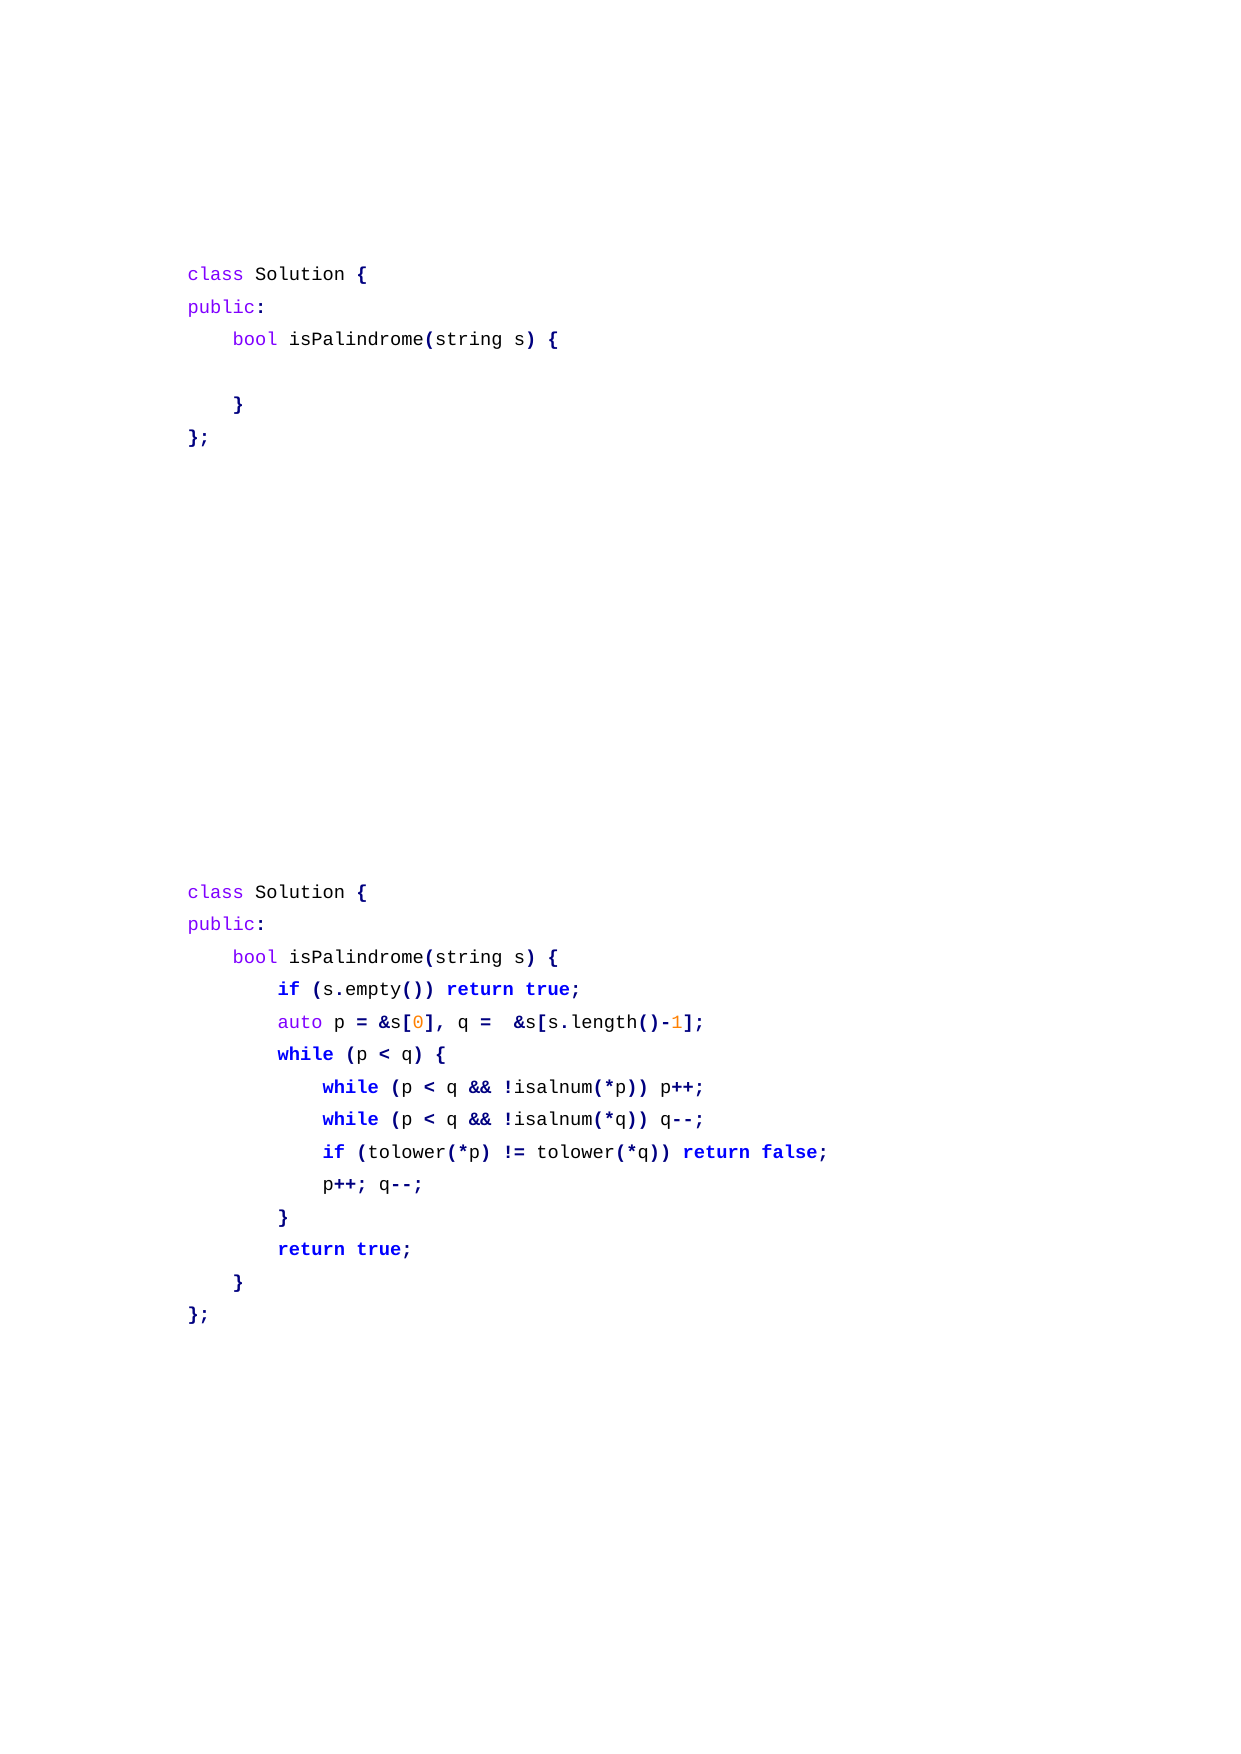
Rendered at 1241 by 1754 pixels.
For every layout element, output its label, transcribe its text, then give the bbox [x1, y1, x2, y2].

text if (tolower(*p) != tolower(*q)) return false; [187, 1137, 1053, 1169]
text while (p < q) { [187, 1039, 1053, 1072]
text while (p < q && !isalnum(*p)) p++; [187, 1072, 1053, 1104]
text return true; [187, 1234, 1053, 1267]
text class Solution { [187, 259, 1053, 292]
text while (p < q && !isalnum(*q)) q--; [187, 1104, 1053, 1137]
text bool isPalindrome(string s) { [187, 324, 1053, 357]
text public: [187, 909, 1053, 942]
text } [187, 1267, 1053, 1299]
text if (s.empty()) return true; [187, 974, 1053, 1007]
text class Solution { [187, 877, 1053, 909]
text } [187, 1202, 1053, 1234]
text }; [187, 1299, 1053, 1332]
text p++; q--; [187, 1169, 1053, 1202]
text bool isPalindrome(string s) { [187, 942, 1053, 974]
text auto p = &s[0], q = &s[s.length()-1]; [187, 1007, 1053, 1039]
text }; [187, 422, 1053, 454]
text } [187, 389, 1053, 422]
text public: [187, 292, 1053, 324]
